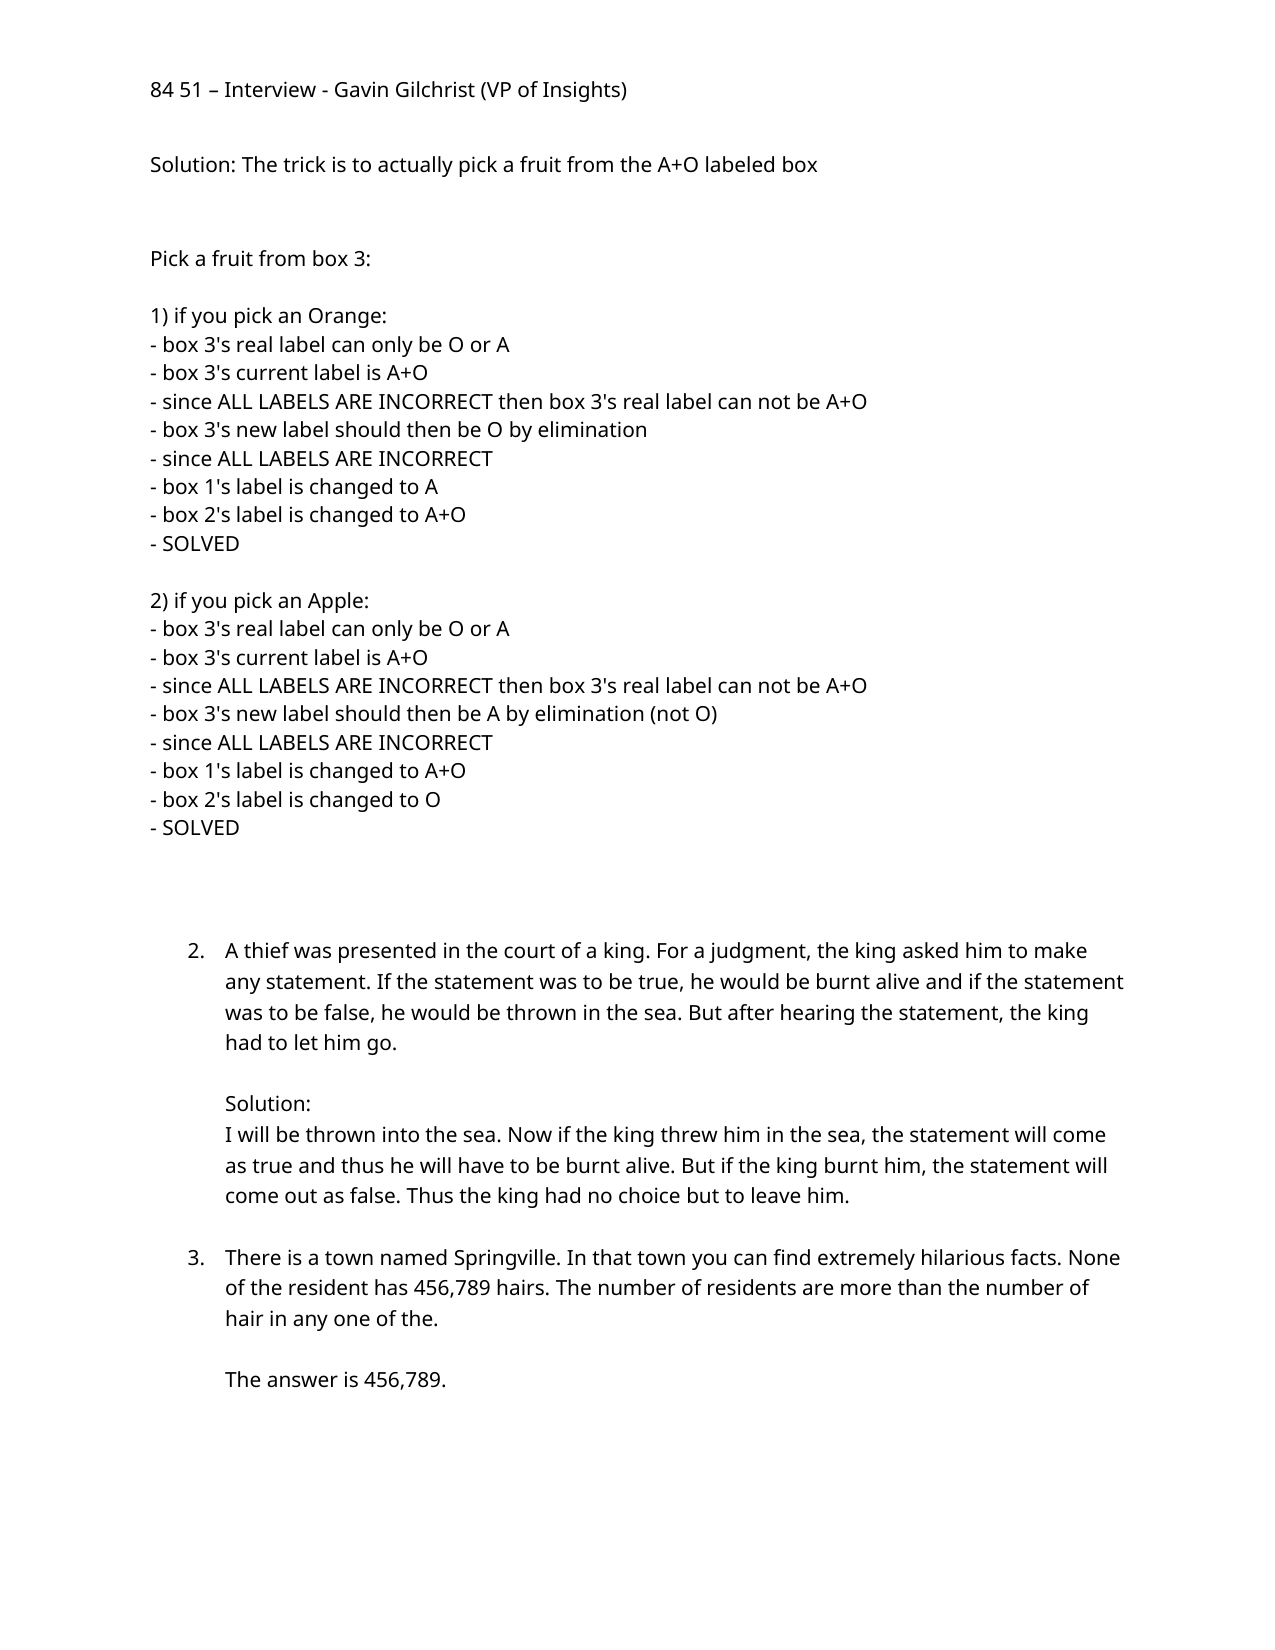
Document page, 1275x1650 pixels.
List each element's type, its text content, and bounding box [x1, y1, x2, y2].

text - box 2's label is changed to A+O [150, 501, 1125, 529]
list The answer is 456,789. [225, 1365, 1125, 1393]
text - since ALL LABELS ARE INCORRECT [150, 444, 1125, 472]
text 2) if you pick an Apple: [150, 586, 1125, 614]
text - since ALL LABELS ARE INCORRECT then box 3's real label can not be A+O [150, 387, 1125, 415]
text - box 3's new label should then be A by elimination (not O) [150, 699, 1125, 728]
text - since ALL LABELS ARE INCORRECT [150, 728, 1125, 756]
list Solution: [225, 1089, 1125, 1118]
text - box 1's label is changed to A [150, 472, 1125, 501]
text - box 1's label is changed to A+O [150, 756, 1125, 785]
text Solution: The trick is to actually pick a fruit from the A+O labeled box [150, 150, 1125, 178]
list A thief was presented in the court of a king. For a judgment, the king asked him to make any statement. If the statement was to be true, he would be burnt alive and if the statement was to be false, he would be thrown in the sea. But after hearing the statement, the king had to let him go. [187, 936, 1125, 1057]
text - box 3's real label can only be O or A [150, 614, 1125, 643]
text - box 3's current label is A+O [150, 643, 1125, 671]
text - since ALL LABELS ARE INCORRECT then box 3's real label can not be A+O [150, 671, 1125, 699]
list I will be thrown into the sea. Now if the king threw him in the sea, the statement will come as true and thus he will have to be burnt alive. But if the king burnt him, the statement will come out as false. Thus the king had no choice but to leave him. [225, 1120, 1125, 1210]
text - SOLVED [150, 813, 1125, 842]
list There is a town named Springville. In that town you can find extremely hilarious facts. None of the resident has 456,789 hairs. The number of residents are more than the number of hair in any one of the. [187, 1243, 1125, 1332]
text - box 3's new label should then be O by elimination [150, 415, 1125, 444]
text - box 3's real label can only be O or A [150, 330, 1125, 358]
text - box 3's current label is A+O [150, 358, 1125, 387]
text 1) if you pick an Orange: [150, 301, 1125, 330]
text - SOLVED [150, 529, 1125, 557]
text - box 2's label is changed to O [150, 785, 1125, 813]
text Pick a fruit from box 3: [150, 244, 1125, 273]
